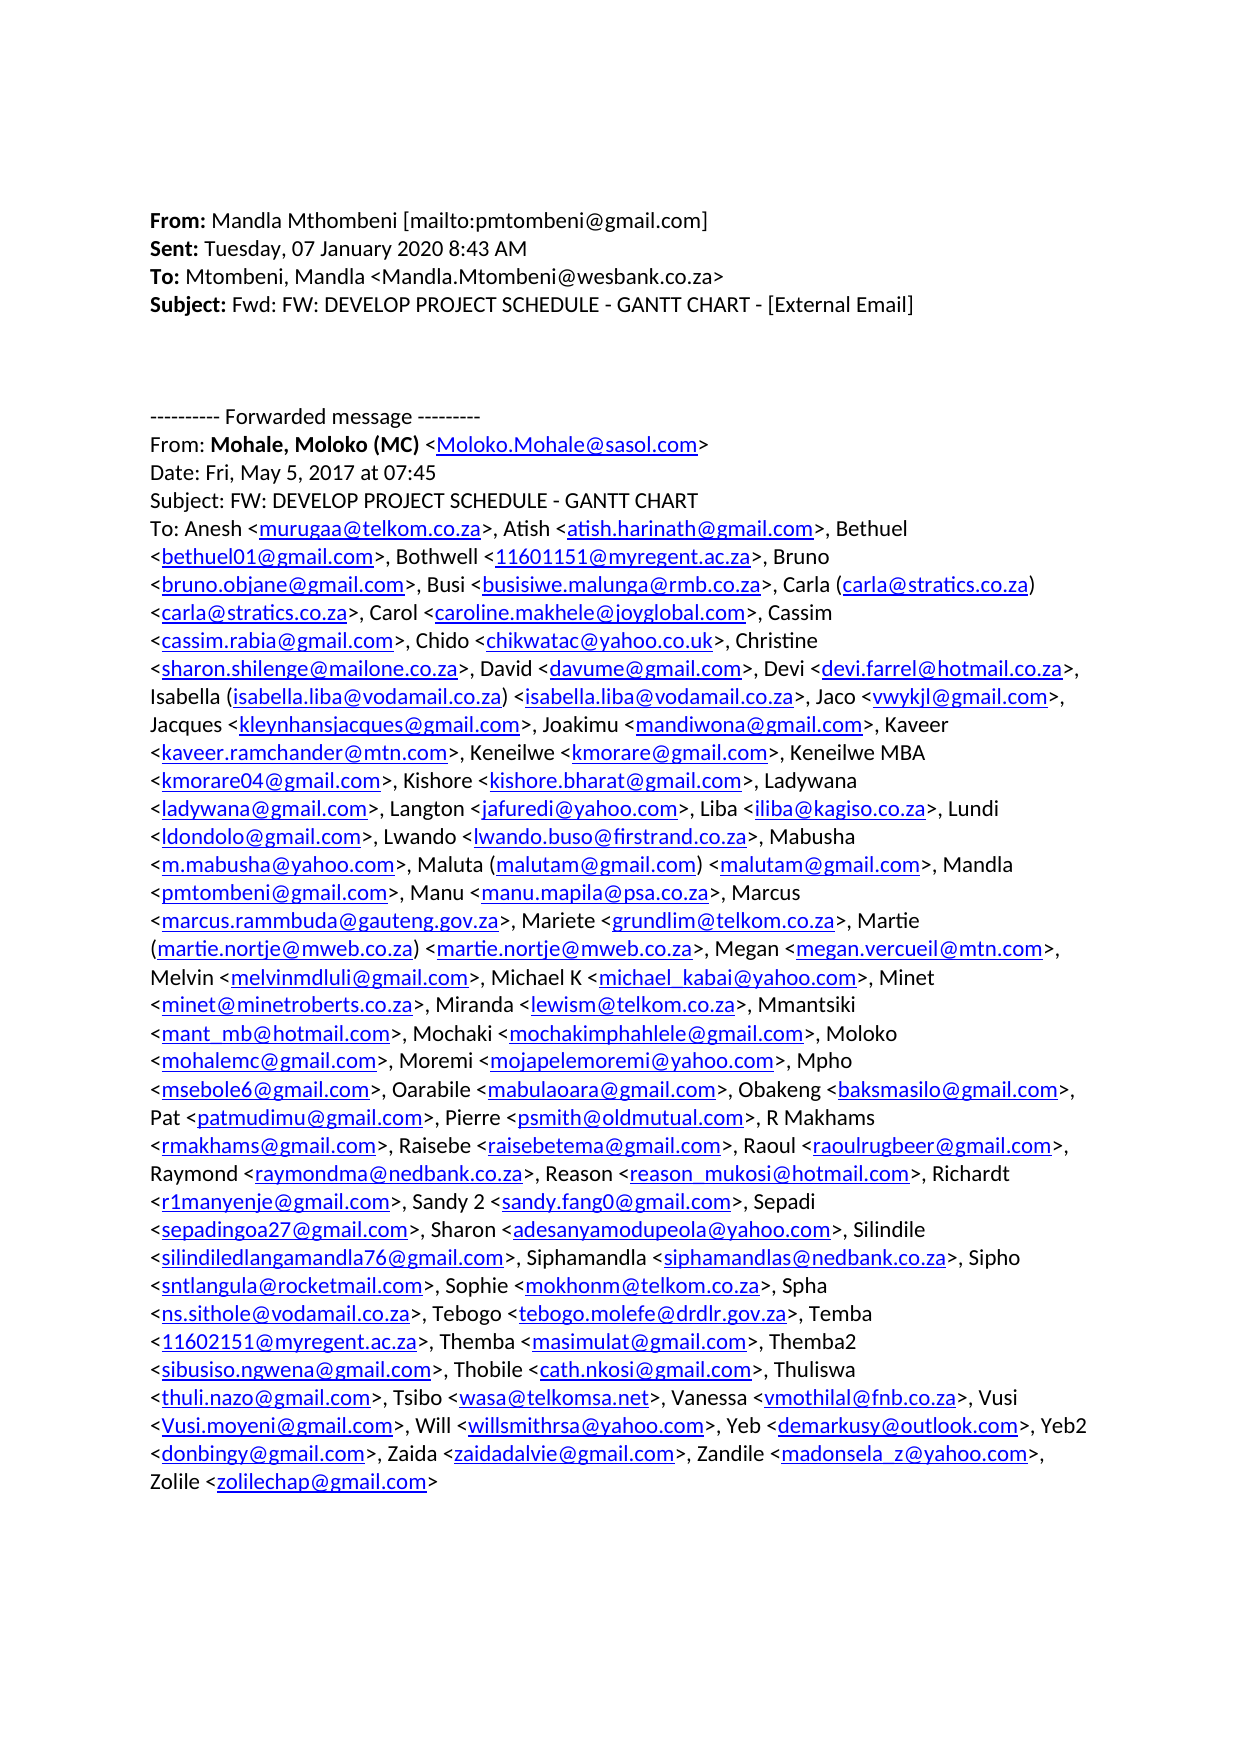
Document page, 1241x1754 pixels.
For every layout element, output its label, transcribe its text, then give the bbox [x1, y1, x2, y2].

text ---------- Forwarded message --------- From: Mohale, Moloko (MC) <Moloko.Mohale@sasol.com> Date: Fri, May 5, 2017 at 07:45 Subject: FW: DEVELOP PROJECT SCHEDULE - GANTT CHART To: Anesh <murugaa@telkom.co.za>, Atish <atish.harinath@gmail.com>, Bethuel <bethuel01@gmail.com>, Bothwell <11601151@myregent.ac.za>, Bruno <bruno.objane@gmail.com>, Busi <busisiwe.malunga@rmb.co.za>, Carla (carla@stratics.co.za) <carla@stratics.co.za>, Carol <caroline.makhele@joyglobal.com>, Cassim <cassim.rabia@gmail.com>, Chido <chikwatac@yahoo.co.uk>, Christine <sharon.shilenge@mailone.co.za>, David <davume@gmail.com>, Devi <devi.farrel@hotmail.co.za>, Isabella (isabella.liba@vodamail.co.za) <isabella.liba@vodamail.co.za>, Jaco <vwykjl@gmail.com>, Jacques <kleynhansjacques@gmail.com>, Joakimu <mandiwona@gmail.com>, Kaveer <kaveer.ramchander@mtn.com>, Keneilwe <kmorare@gmail.com>, Keneilwe MBA <kmorare04@gmail.com>, Kishore <kishore.bharat@gmail.com>, Ladywana <ladywana@gmail.com>, Langton <jafuredi@yahoo.com>, Liba <iliba@kagiso.co.za>, Lundi <ldondolo@gmail.com>, Lwando <lwando.buso@firstrand.co.za>, Mabusha <m.mabusha@yahoo.com>, Maluta (malutam@gmail.com) <malutam@gmail.com>, Mandla <pmtombeni@gmail.com>, Manu <manu.mapila@psa.co.za>, Marcus <marcus.rammbuda@gauteng.gov.za>, Mariete <grundlim@telkom.co.za>, Martie (martie.nortje@mweb.co.za) <martie.nortje@mweb.co.za>, Megan <megan.vercueil@mtn.com>, Melvin <melvinmdluli@gmail.com>, Michael K <michael_kabai@yahoo.com>, Minet <minet@minetroberts.co.za>, Miranda <lewism@telkom.co.za>, Mmantsiki <mant_mb@hotmail.com>, Mochaki <mochakimphahlele@gmail.com>, Moloko <mohalemc@gmail.com>, Moremi <mojapelemoremi@yahoo.com>, Mpho <msebole6@gmail.com>, Oarabile <mabulaoara@gmail.com>, Obakeng <baksmasilo@gmail.com>, Pat <patmudimu@gmail.com>, Pierre <psmith@oldmutual.com>, R Makhams <rmakhams@gmail.com>, Raisebe <raisebetema@gmail.com>, Raoul <raoulrugbeer@gmail.com>, Raymond <raymondma@nedbank.co.za>, Reason <reason_mukosi@hotmail.com>, Richardt <r1manyenje@gmail.com>, Sandy 2 <sandy.fang0@gmail.com>, Sepadi <sepadingoa27@gmail.com>, Sharon <adesanyamodupeola@yahoo.com>, Silindile <silindiledlangamandla76@gmail.com>, Siphamandla <siphamandlas@nedbank.co.za>, Sipho <sntlangula@rocketmail.com>, Sophie <mokhonm@telkom.co.za>, Spha <ns.sithole@vodamail.co.za>, Tebogo <tebogo.molefe@drdlr.gov.za>, Temba <11602151@myregent.ac.za>, Themba <masimulat@gmail.com>, Themba2 <sibusiso.ngwena@gmail.com>, Thobile <cath.nkosi@gmail.com>, Thuliswa <thuli.nazo@gmail.com>, Tsibo <wasa@telkomsa.net>, Vanessa <vmothilal@fnb.co.za>, Vusi <Vusi.moyeni@gmail.com>, Will <willsmithrsa@yahoo.com>, Yeb <demarkusy@outlook.com>, Yeb2 <donbingy@gmail.com>, Zaida <zaidadalvie@gmail.com>, Zandile <madonsela_z@yahoo.com>, Zolile <zolilechap@gmail.com> [150, 402, 1090, 1495]
text From: Mandla Mthombeni [mailto:pmtombeni@gmail.com] Sent: Tuesday, 07 January 2020 8:43 AM To: Mtombeni, Mandla <Mandla.Mtombeni@wesbank.co.za> Subject: Fwd: FW: DEVELOP PROJECT SCHEDULE - GANTT CHART - [External Email] [150, 206, 1090, 318]
